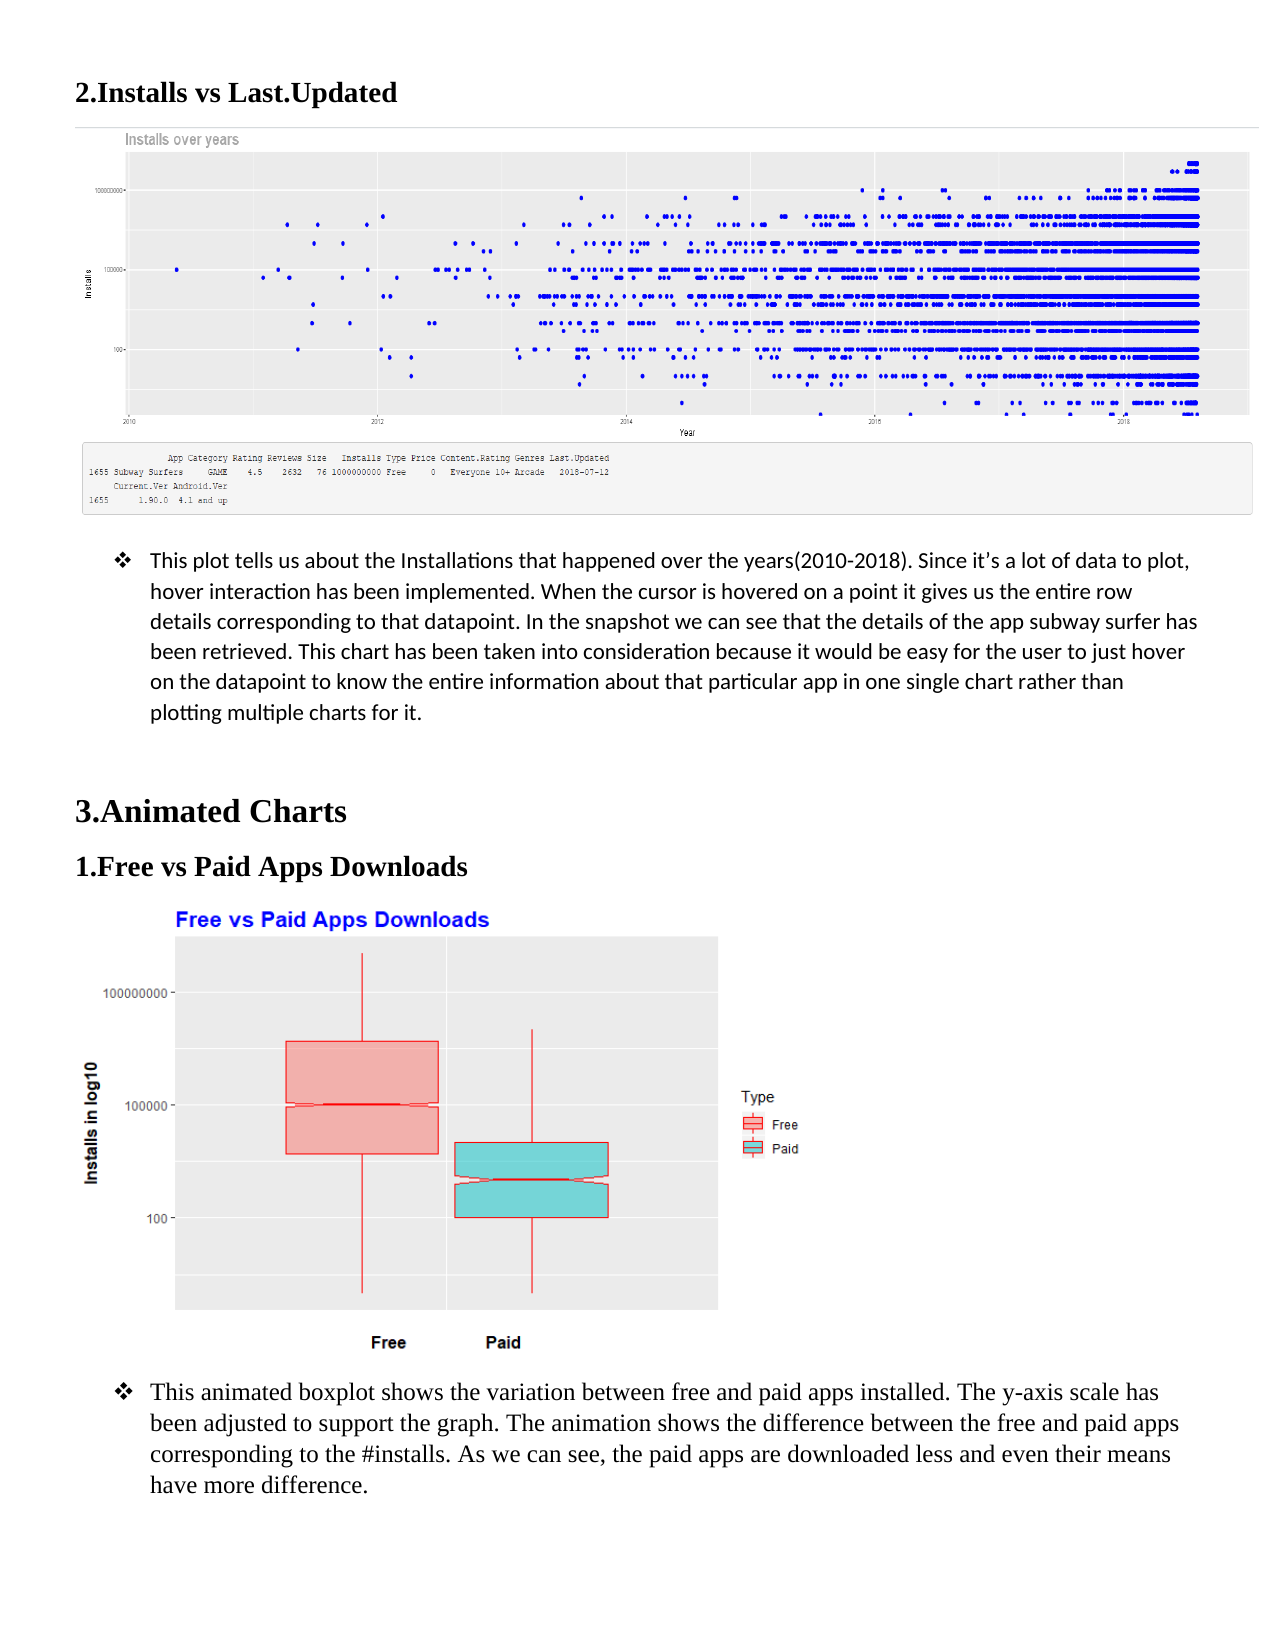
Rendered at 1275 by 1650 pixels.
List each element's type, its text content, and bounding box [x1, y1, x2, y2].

list This animated boxplot shows the variation between free and paid apps installed. The y-axis scale has been adjusted to support the graph. The animation shows the difference between the free and paid apps corresponding to the #installs. As we can see, the paid apps are downloaded less and even their means have more difference. [112, 1377, 1200, 1499]
list This plot tells us about the Installations that happened over the years(2010-2018). Since it’s a lot of data to plot, hover interaction has been implemented. When the cursor is hovered on a point it gives us the entire row details corresponding to that datapoint. In the snapshot we can see that the details of the app subway surfer has been retrieved. This chart has been taken into consideration because it would be easy for the user to just hover on the datapoint to know the entire information about that particular app in one single chart rather than plotting multiple charts for it. [112, 547, 1200, 726]
picture [75, 127, 1259, 528]
text 2.Installs vs Last.Updated [75, 75, 1200, 108]
text 3.Animated Charts [75, 791, 1200, 830]
picture [75, 902, 814, 1359]
text 1.Free vs Paid Apps Downloads [75, 849, 1200, 883]
